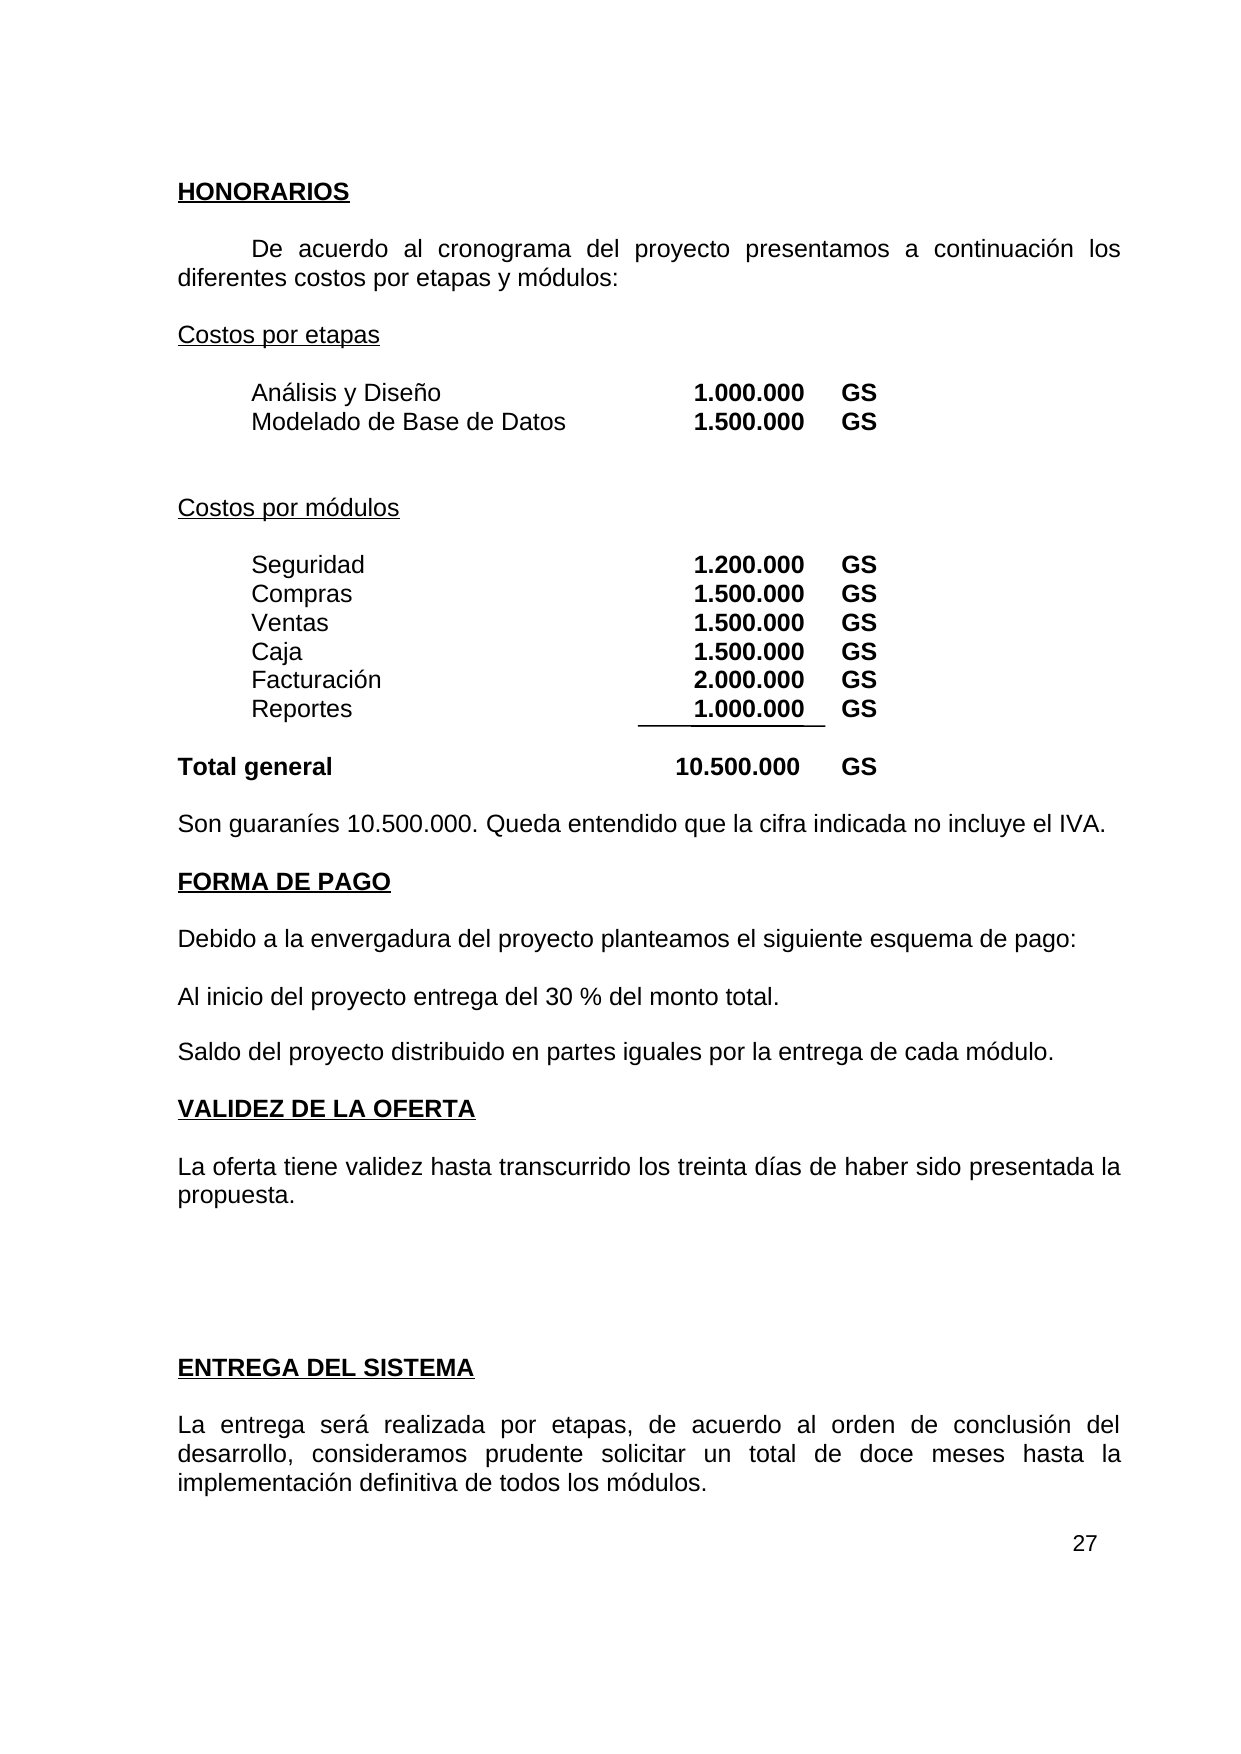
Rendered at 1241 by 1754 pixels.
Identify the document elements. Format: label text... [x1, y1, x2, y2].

text De acuerdo al cronograma del proyecto presentamos a continuación los diferentes costos por etapas y módulos: [177, 234, 1122, 291]
list Compras 1.500.000 GS [251, 579, 1122, 608]
text Reportes 1.000.000 GS [251, 694, 1122, 723]
text La entrega será realizada por etapas, de acuerdo al orden de conclusión del desarrollo, consideramos prudente solicitar un total de doce meses hasta la implementación definitiva de todos los módulos. [177, 1410, 1122, 1497]
text Son guaraníes 10.500.000. Queda entendido que la cifra indicada no incluye el IVA. [177, 809, 1122, 838]
list HONORARIOS [177, 176, 1122, 205]
text Análisis y Diseño 1.000.000 GS [251, 378, 1122, 406]
list FORMA DE PAGO [177, 866, 1122, 895]
text VALIDEZ DE LA OFERTA [177, 1094, 1122, 1123]
text Debido a la envergadura del proyecto planteamos el siguiente esquema de pago: [177, 924, 1122, 953]
text Saldo del proyecto distribuido en partes iguales por la entrega de cada módulo. [177, 1037, 1122, 1065]
text Modelado de Base de Datos 1.500.000 GS [251, 406, 1122, 435]
text Al inicio del proyecto entrega del 30 % del monto total. [177, 981, 1122, 1010]
list Costos por módulos [177, 493, 1122, 521]
text La oferta tiene validez hasta transcurrido los treinta días de haber sido presentada la propuesta. [177, 1152, 1122, 1209]
text Total general 10.500.000 GS [177, 751, 1122, 780]
list Seguridad 1.200.000 GS [251, 550, 1122, 579]
text ENTREGA DEL SISTEMA [177, 1353, 1122, 1382]
text Caja 1.500.000 GS [177, 636, 1122, 665]
text Facturación 2.000.000 GS [251, 665, 1122, 694]
list Costos por etapas [177, 320, 1122, 349]
list Ventas 1.500.000 GS [251, 608, 1122, 636]
